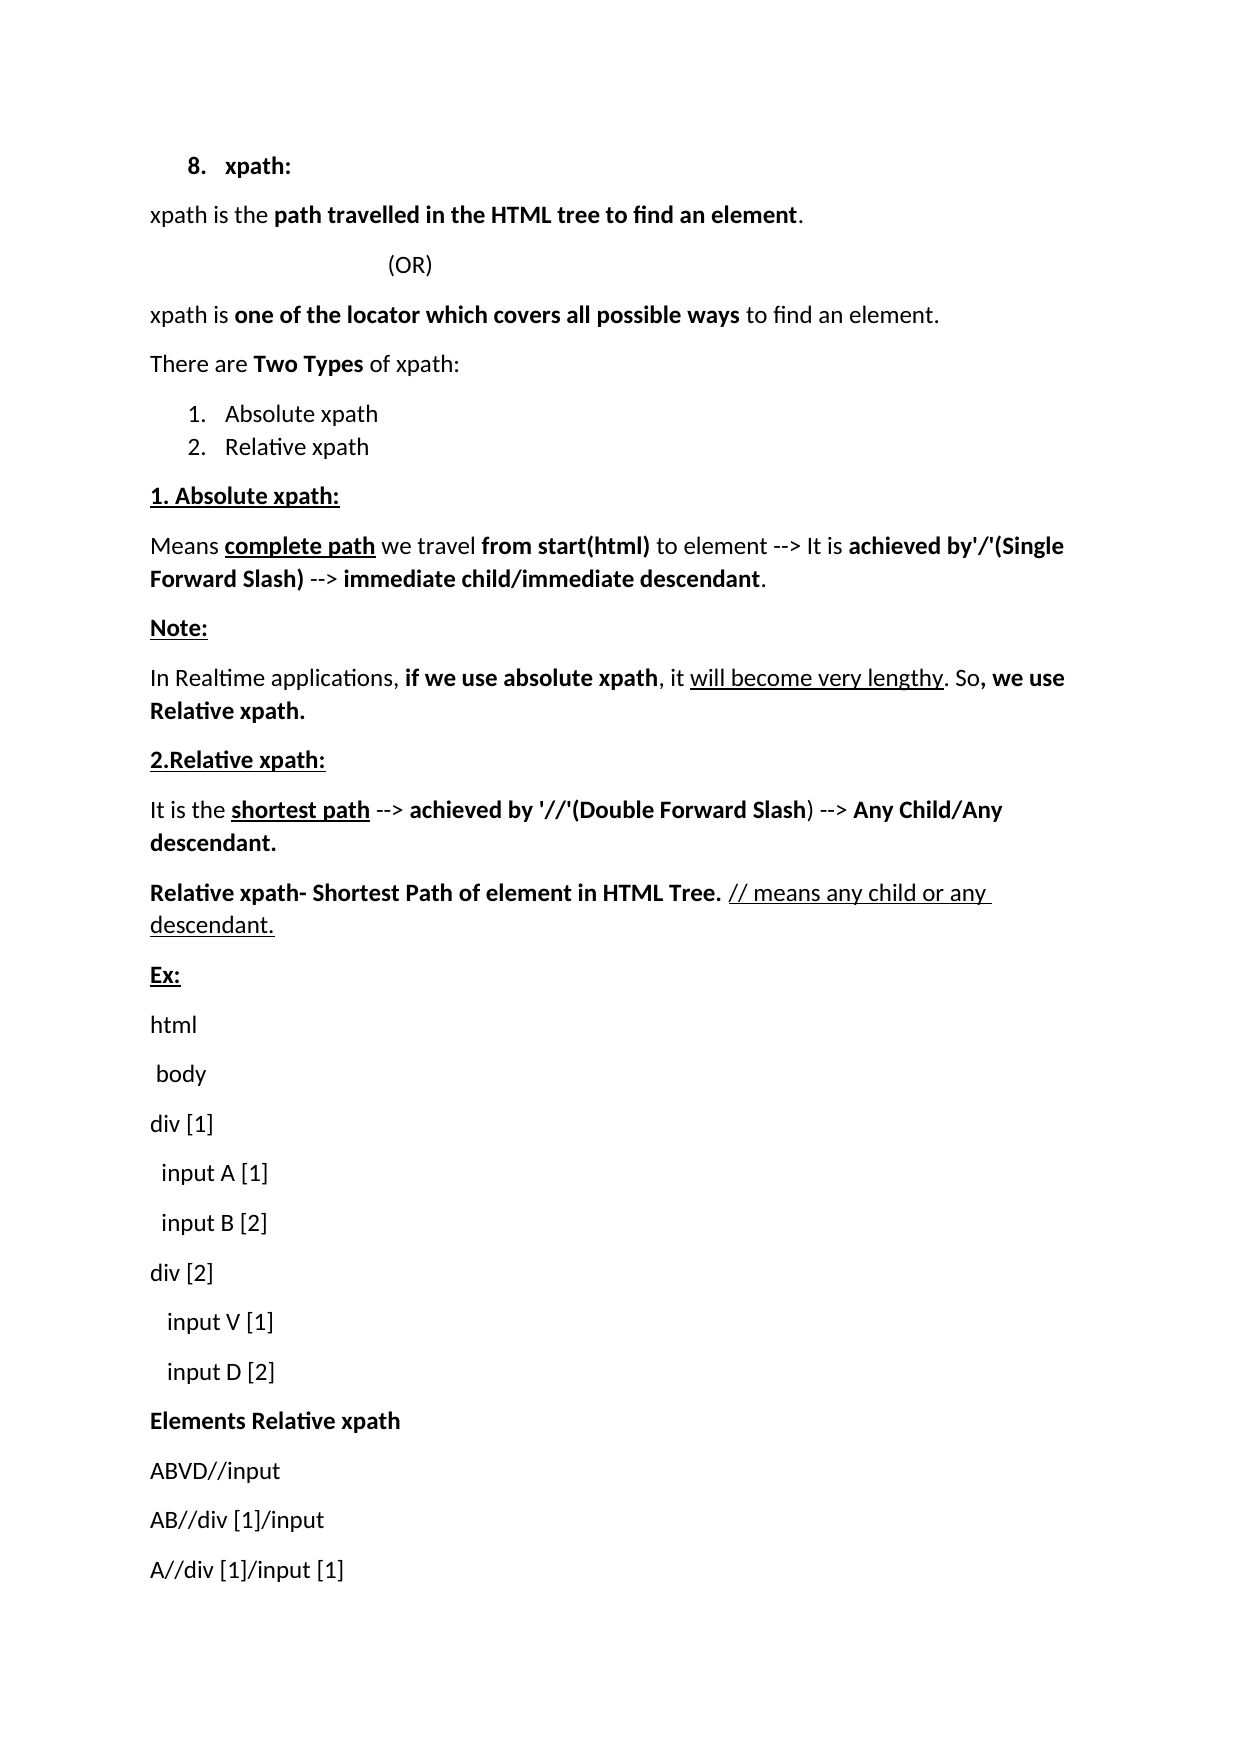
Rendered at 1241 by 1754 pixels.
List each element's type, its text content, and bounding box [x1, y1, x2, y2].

text input D [2] [150, 1356, 1090, 1386]
list xpath: [187, 150, 1090, 181]
text 2.Relative xpath: [150, 744, 1090, 775]
text It is the shortest path --> achieved by '//'(Double Forward Slash) --> Any Child/Any descendant. [150, 794, 1090, 858]
text xpath is one of the locator which covers all possible ways to find an element. [150, 299, 1090, 329]
list Absolute xpath [187, 398, 1090, 428]
text AB//div [1]/input [150, 1504, 1090, 1535]
text input A [1] [150, 1157, 1090, 1188]
text A//div [1]/input [1] [150, 1554, 1090, 1585]
text body [150, 1058, 1090, 1089]
text html [150, 1009, 1090, 1039]
text input B [2] [150, 1207, 1090, 1238]
text ABVD//input [150, 1455, 1090, 1486]
list Relative xpath [187, 431, 1090, 461]
text Elements Relative xpath [150, 1405, 1090, 1436]
text Relative xpath- Shortest Path of element in HTML Tree. // means any child or any descendant. [150, 877, 1090, 940]
text 1. Absolute xpath: [150, 480, 1090, 511]
text (OR) [150, 249, 1090, 280]
text In Realtime applications, if we use absolute xpath, it will become very lengthy. So, we use Relative xpath. [150, 662, 1090, 726]
text input V [1] [150, 1306, 1090, 1337]
text div [2] [150, 1257, 1090, 1287]
text xpath is the path travelled in the HTML tree to find an element. [150, 199, 1090, 230]
text Means complete path we travel from start(html) to element --> It is achieved by'/'(Single Forward Slash) --> immediate child/immediate descendant. [150, 530, 1090, 593]
text Note: [150, 612, 1090, 643]
text Ex: [150, 959, 1090, 990]
text There are Two Types of xpath: [150, 348, 1090, 379]
text div [1] [150, 1108, 1090, 1138]
